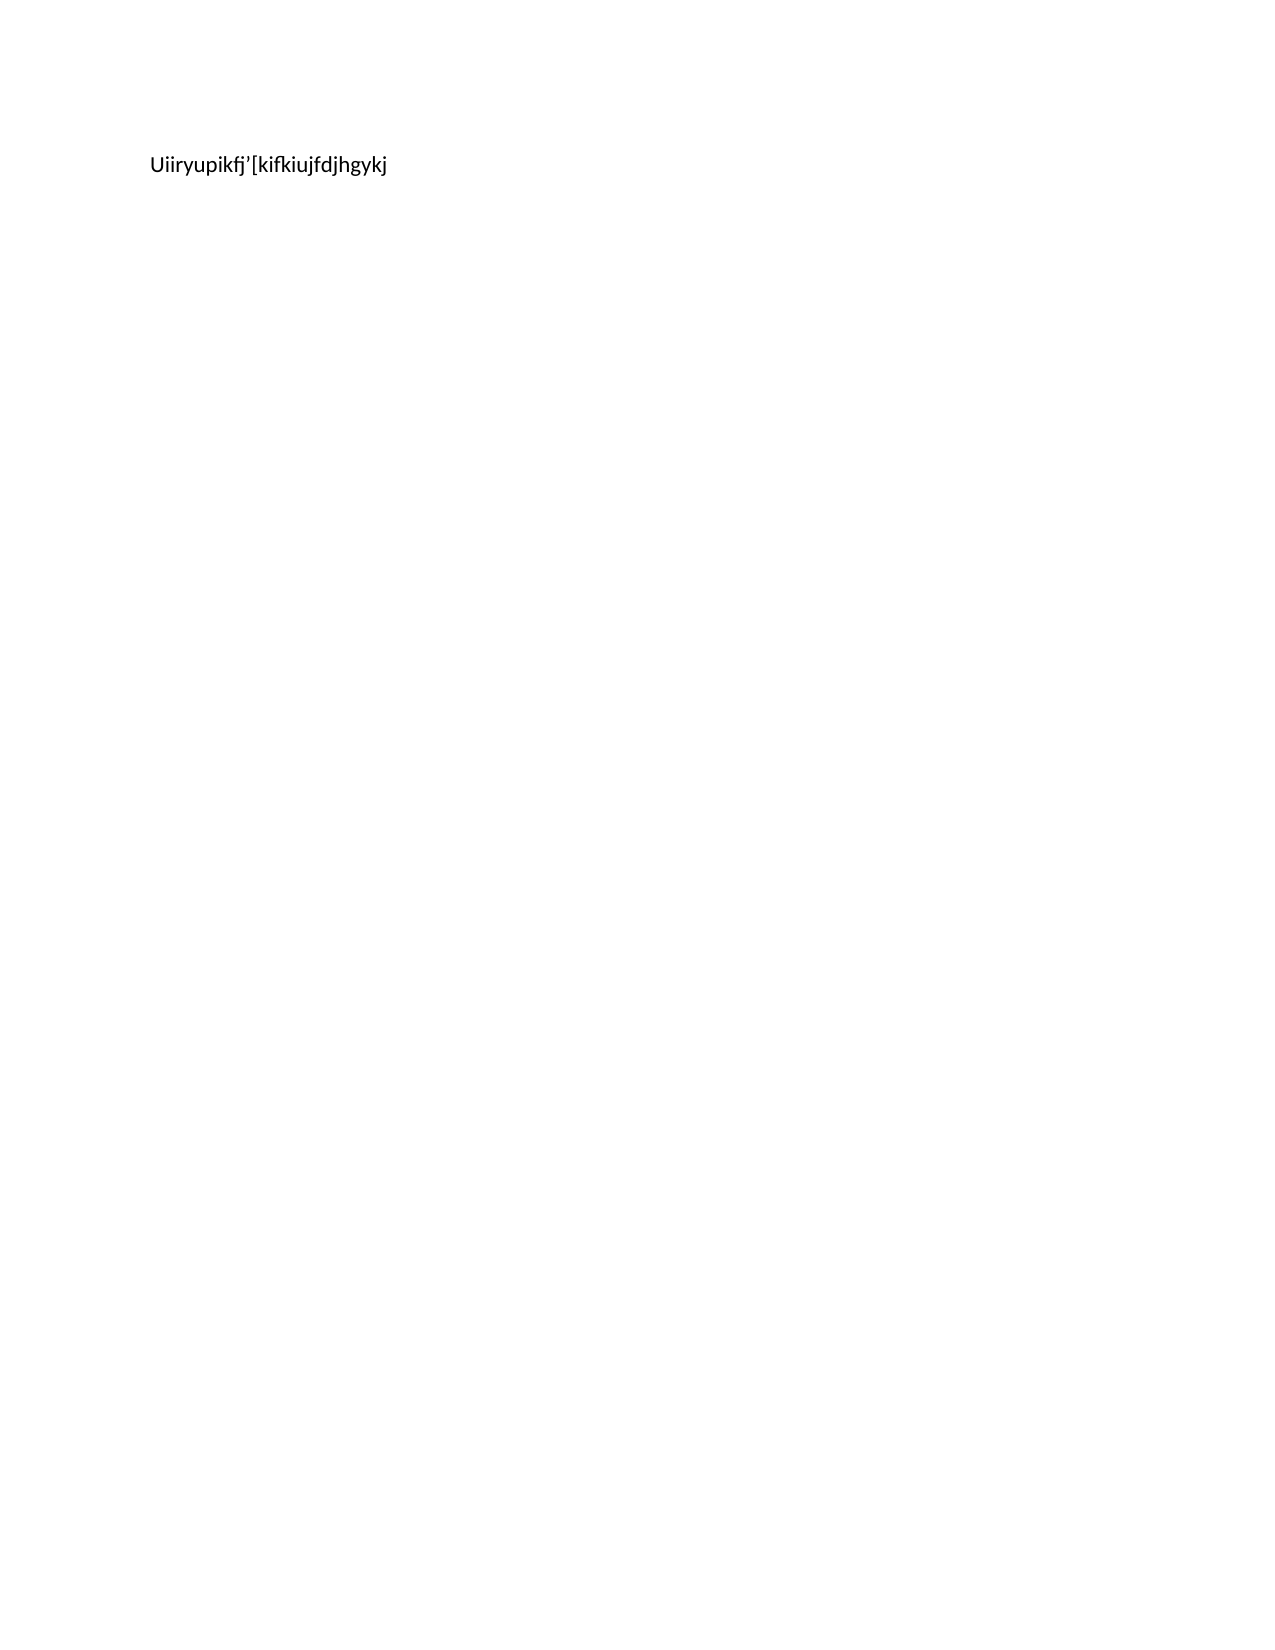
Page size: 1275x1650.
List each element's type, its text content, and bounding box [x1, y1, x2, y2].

text Uiiryupikfj’[kifkiujfdjhgykj [150, 150, 1125, 178]
